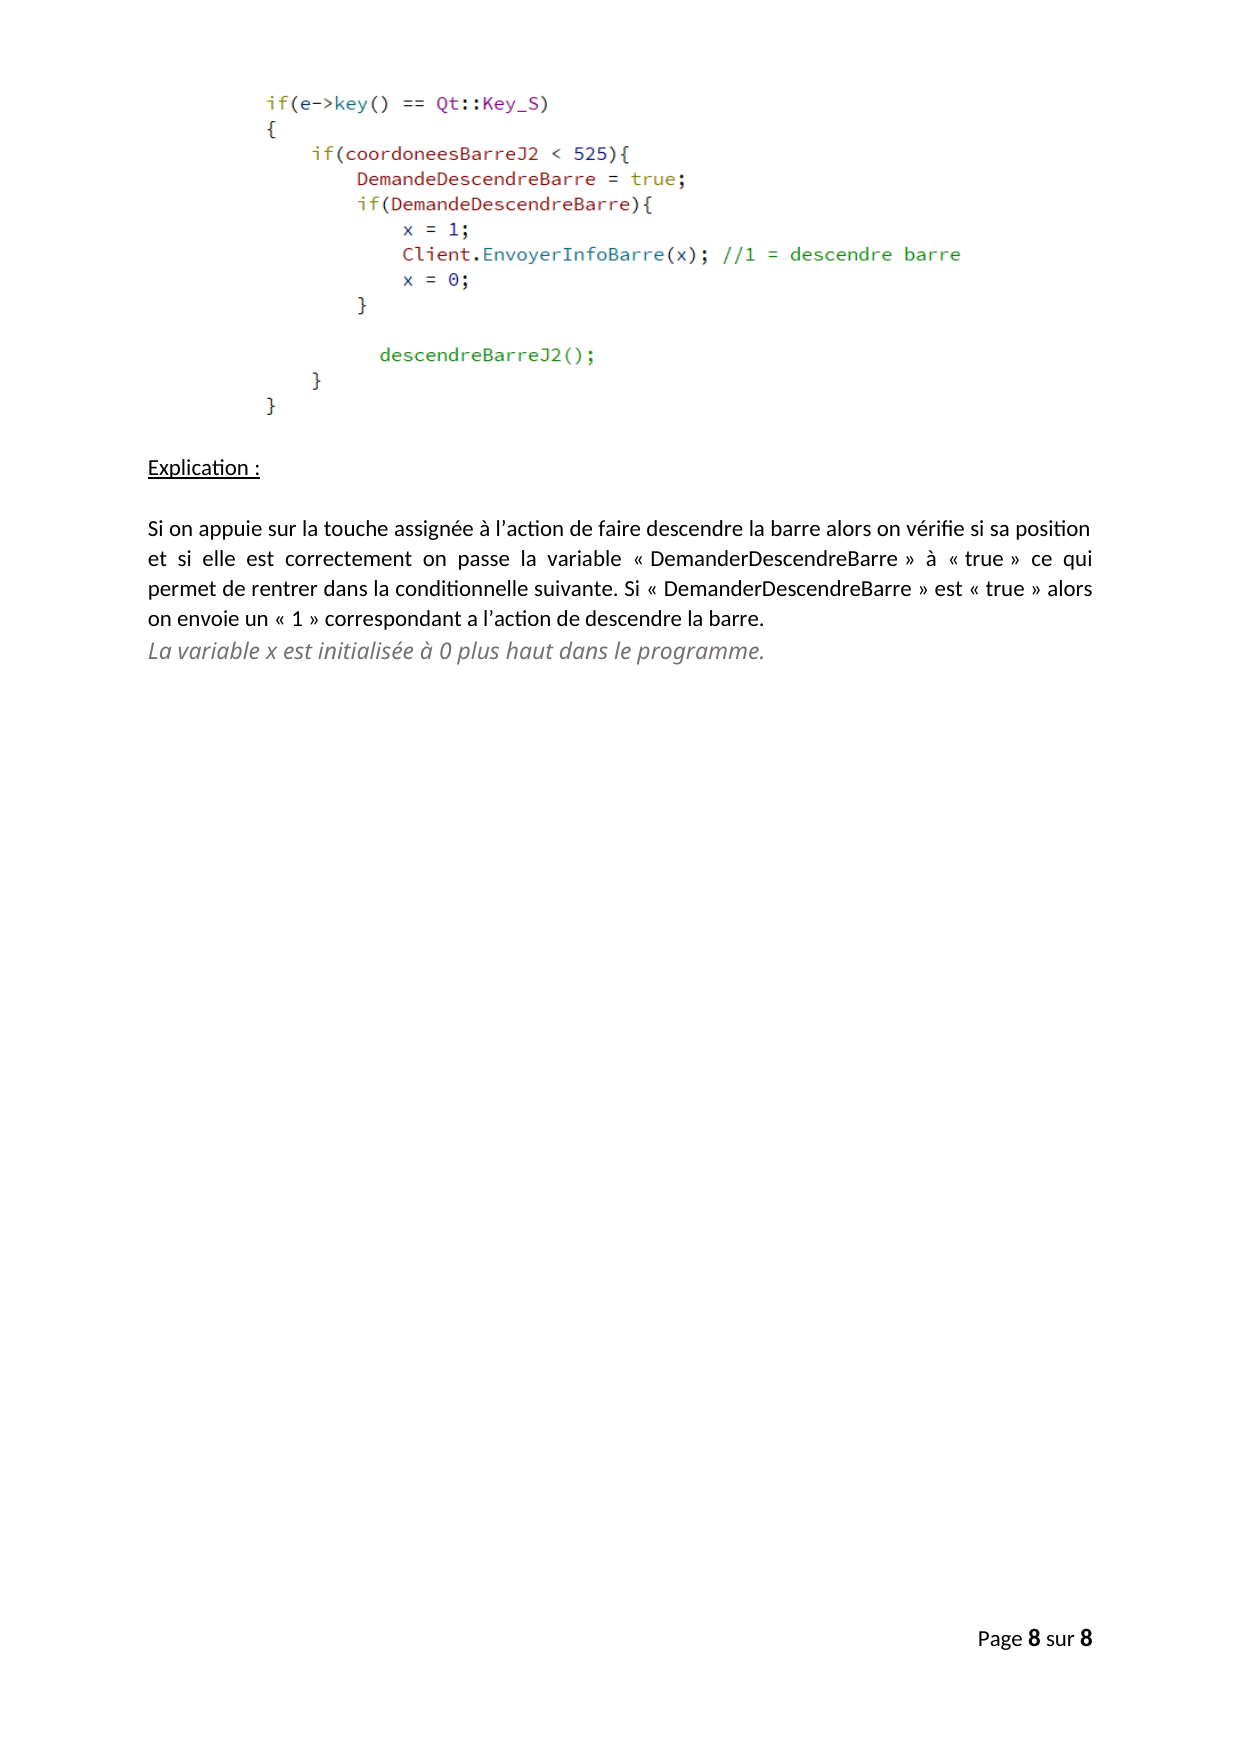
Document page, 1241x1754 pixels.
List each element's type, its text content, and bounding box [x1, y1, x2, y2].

text La variable x est initialisée à 0 plus haut dans le programme. [148, 634, 1092, 666]
picture [262, 88, 974, 420]
text Si on appuie sur la touche assignée à l’action de faire descendre la barre alors on vérifie si sa position et si elle est correctement on passe la variable « DemanderDescendreBarre » à « true » ce qui permet de rentrer dans la conditionnelle suivante. Si « DemanderDescendreBarre » est « true » alors on envoie un « 1 » correspondant a l’action de descendre la barre. [148, 514, 1092, 632]
text Explication : [148, 421, 1092, 481]
